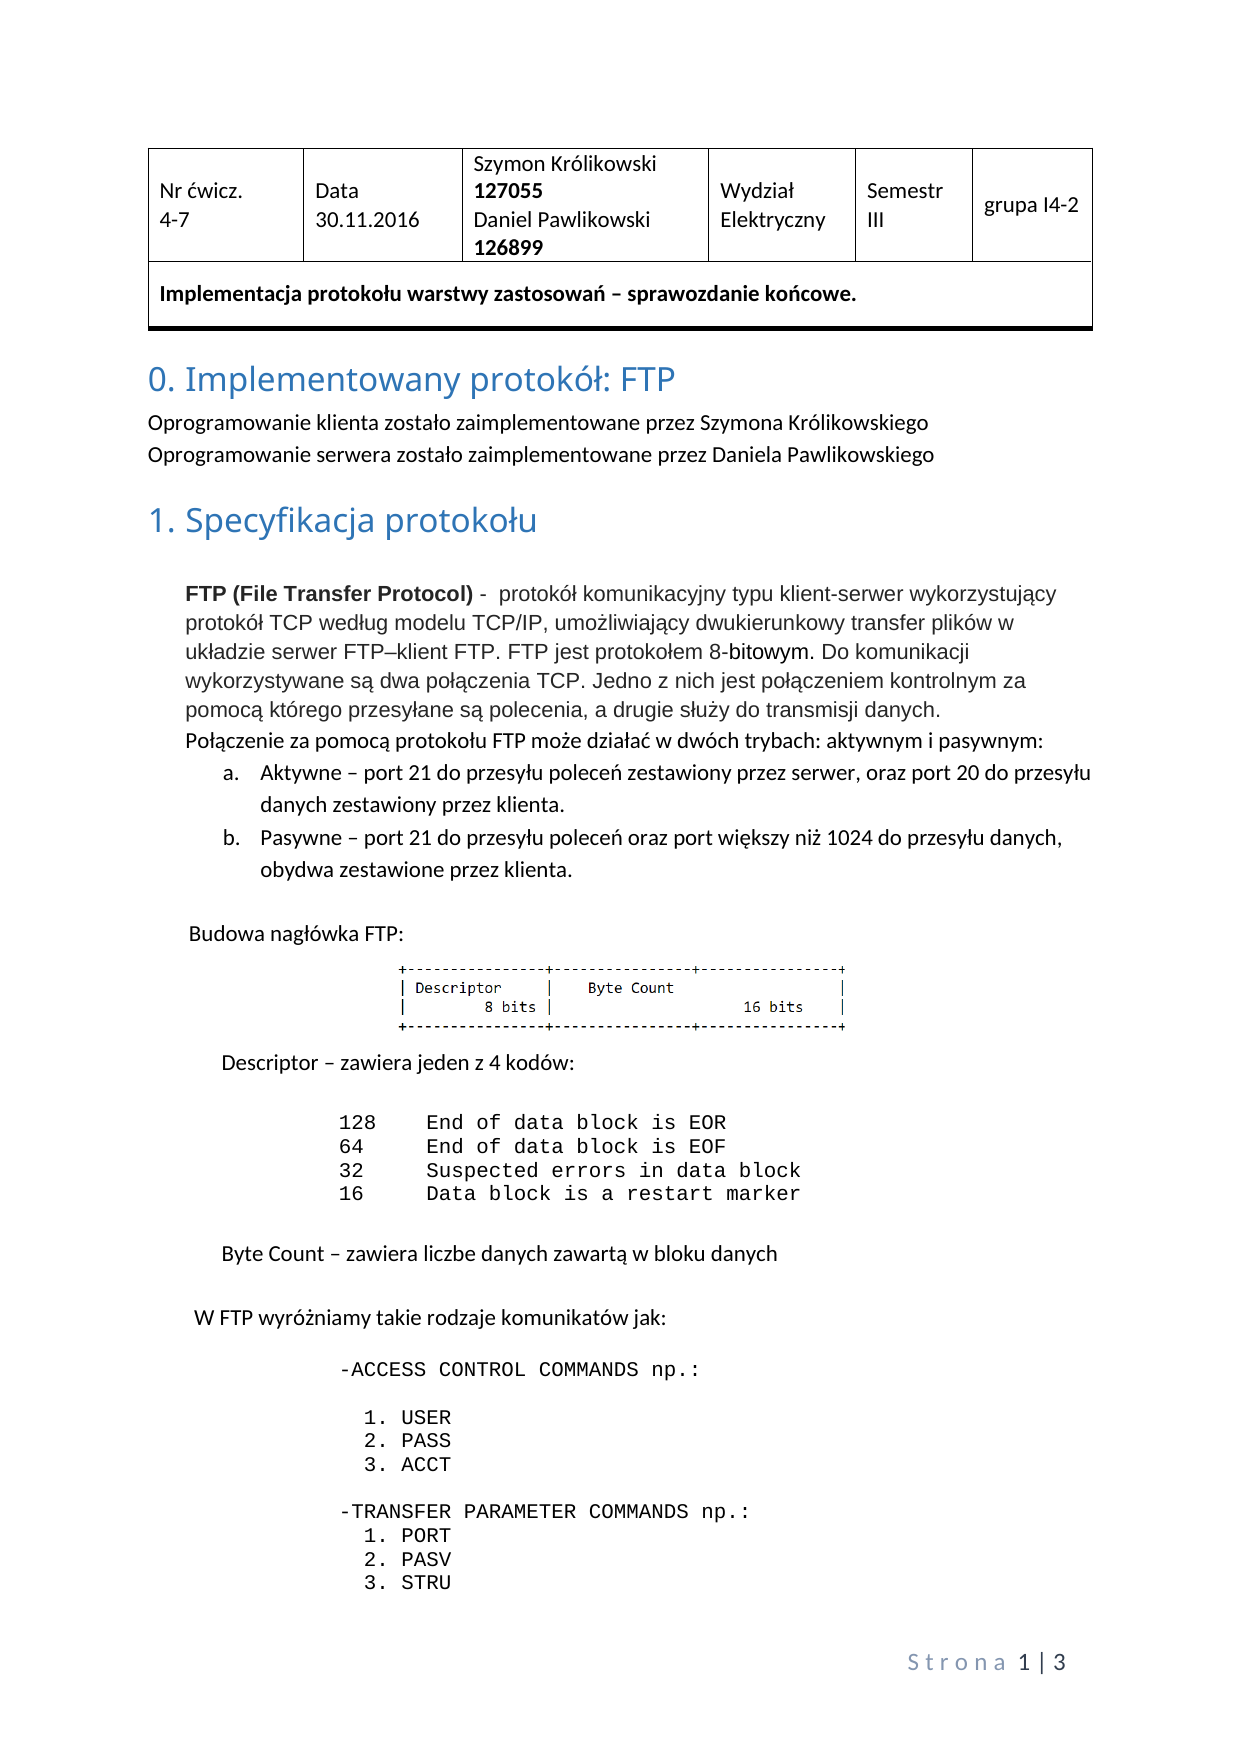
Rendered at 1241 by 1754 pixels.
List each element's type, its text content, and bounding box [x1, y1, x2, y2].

text 1. PORT [148, 1525, 1093, 1548]
table_header Semestr III [856, 149, 972, 261]
text 1. USER [148, 1407, 1093, 1430]
text 32 Suspected errors in data block [148, 1160, 1093, 1183]
text Połączenie za pomocą protokołu FTP może działać w dwóch trybach: aktywnym i pasywnym: [185, 726, 1093, 754]
text Byte Count – zawiera liczbe danych zawartą w bloku danych [148, 1239, 1093, 1267]
text Oprogramowanie serwera zostało zaimplementowane przez Daniela Pawlikowskiego [148, 440, 1093, 468]
table_header Nr ćwicz. 4-7 [149, 149, 303, 261]
text 3. ACCT [148, 1454, 1093, 1478]
list Aktywne – port 21 do przesyłu poleceń zestawiony przez serwer, oraz port 20 do przesyłu danych zestawiony przez klienta. [223, 758, 1093, 818]
table_header Data 30.11.2016 [304, 149, 462, 261]
text 16 Data block is a restart marker [148, 1183, 1093, 1207]
text Budowa nagłówka FTP: [148, 919, 1093, 947]
picture [391, 954, 845, 1030]
text 128 End of data block is EOR [148, 1112, 1093, 1136]
text 2. PASV [148, 1548, 1093, 1572]
table_header Szymon Królikowski 127055 Daniel Pawlikowski 126899 [463, 149, 708, 261]
text 64 End of data block is EOF [148, 1136, 1093, 1160]
text 3. STRU [148, 1572, 1093, 1596]
text 2. PASS [148, 1430, 1093, 1454]
text -ACCESS CONTROL COMMANDS np.: [148, 1359, 1093, 1383]
text -TRANSFER PARAMETER COMMANDS np.: [148, 1501, 1093, 1525]
table_cell Implementacja protokołu warstwy zastosowań – sprawozdanie końcowe. [149, 261, 1092, 326]
table_header Wydział Elektryczny [709, 149, 855, 261]
list Pasywne – port 21 do przesyłu poleceń oraz port większy niż 1024 do przesyłu danych, obydwa zestawione przez klienta. [223, 823, 1093, 883]
table_header grupa I4-2 [973, 149, 1092, 261]
text W FTP wyróżniamy takie rodzaje komunikatów jak: [148, 1303, 1093, 1332]
subtitle Implementowany protokół: FTP [148, 355, 1093, 401]
text Descriptor – zawiera jeden z 4 kodów: [148, 1048, 1093, 1076]
subtitle Specyfikacja protokołu [148, 497, 1093, 542]
text FTP (File Transfer Protocol) - protokół komunikacyjny typu klient-serwer wykorzystujący protokół TCP według modelu TCP/IP, umożliwiający dwukierunkowy transfer plików w układzie serwer FTP–klient FTP. FTP jest protokołem 8-bitowym. Do komunikacji wykorzystywane są dwa połączenia TCP. Jedno z nich jest połączeniem kontrolnym za pomocą którego przesyłane są polecenia, a drugie służy do transmisji danych. [185, 581, 1093, 722]
text Oprogramowanie klienta zostało zaimplementowane przez Szymona Królikowskiego [148, 408, 1093, 436]
